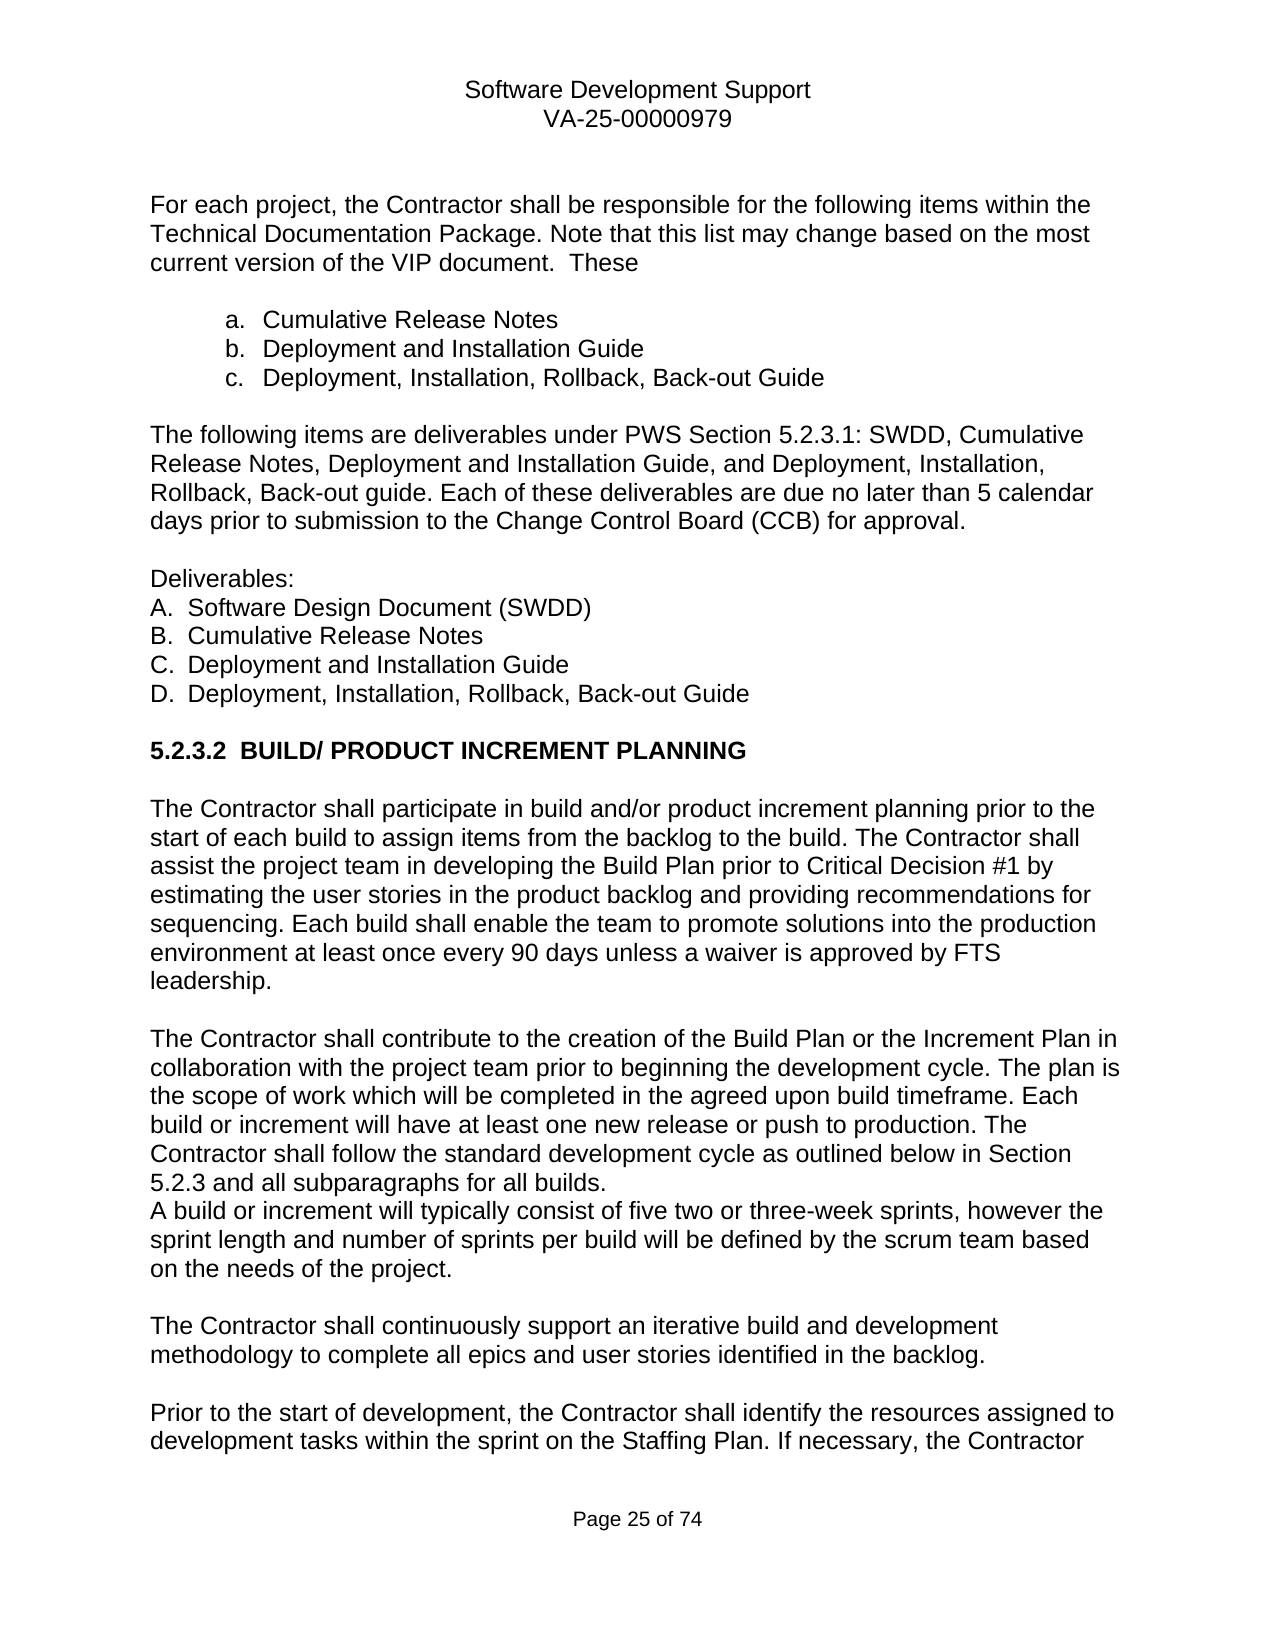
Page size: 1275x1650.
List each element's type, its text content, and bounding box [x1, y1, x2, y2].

subtitle BUILD/ PRODUCT INCREMENT PLANNING [150, 736, 1125, 765]
text A build or increment will typically consist of five two or three-week sprints, however the sprint length and number of sprints per build will be defined by the scrum team based on the needs of the project. [150, 1196, 1125, 1282]
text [150, 1397, 1125, 1455]
list Deployment, Installation, Rollback, Back-out Guide [225, 362, 1125, 391]
text The Contractor shall participate in build and/or product increment planning prior to the start of each build to assign items from the backlog to the build. The Contractor shall assist the project team in developing the Build Plan prior to Critical Decision #1 by estimating the user stories in the product backlog and providing recommendations for sequencing. Each build shall enable the team to promote solutions into the production environment at least once every 90 days unless a waiver is approved by FTS leadership. [150, 794, 1125, 995]
text The following items are deliverables under PWS Section 5.2.3.1: SWDD, Cumulative Release Notes, Deployment and Installation Guide, and Deployment, Installation, Rollback, Back-out guide. Each of these deliverables are due no later than 5 calendar days prior to submission to the Change Control Board (CCB) for approval. [150, 420, 1125, 535]
text Deliverables: [150, 564, 1125, 592]
list Deployment and Installation Guide [225, 334, 1125, 362]
list Cumulative Release Notes [150, 621, 1125, 650]
list Cumulative Release Notes [225, 305, 1125, 334]
list Software Design Document (SWDD) [150, 592, 1125, 621]
list Deployment, Installation, Rollback, Back-out Guide [150, 679, 1125, 707]
text For each project, the Contractor shall be responsible for the following items within the Technical Documentation Package. Note that this list may change based on the most current version of the VIP document. These [150, 190, 1125, 276]
text The Contractor shall contribute to the creation of the Build Plan or the Increment Plan in collaboration with the project team prior to beginning the development cycle. The plan is the scope of work which will be completed in the agreed upon build timeframe. Each build or increment will have at least one new release or push to production. The Contractor shall follow the standard development cycle as outlined below in Section 5.2.3 and all subparagraphs for all builds. [150, 1024, 1125, 1196]
text The Contractor shall continuously support an iterative build and development methodology to complete all epics and user stories identified in the backlog. [150, 1311, 1125, 1369]
list Deployment and Installation Guide [150, 650, 1125, 679]
